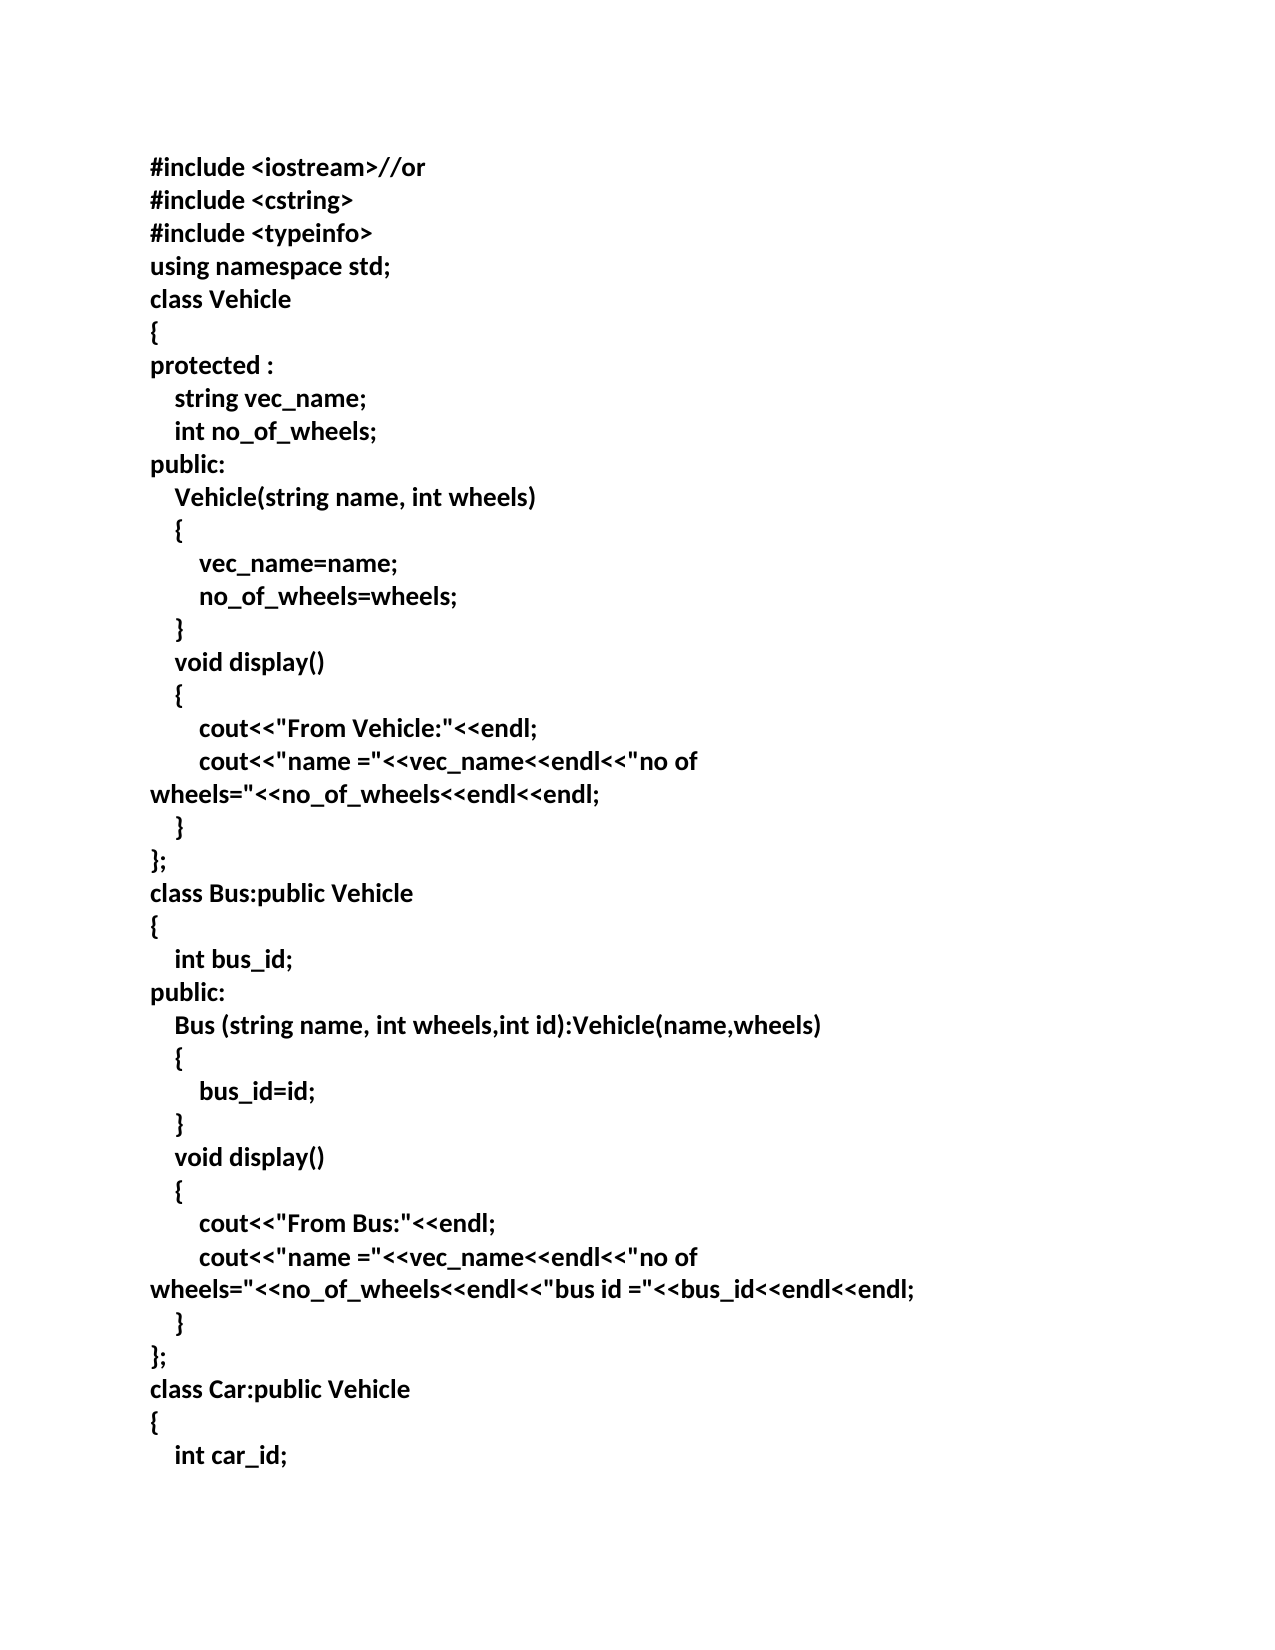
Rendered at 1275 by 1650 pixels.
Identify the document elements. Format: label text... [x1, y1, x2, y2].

text public: [150, 976, 1125, 1008]
text #include <iostream>//or [150, 150, 1125, 183]
text no_of_wheels=wheels; [150, 579, 1125, 612]
text } [150, 810, 1125, 843]
text vec_name=name; [150, 546, 1125, 579]
text int bus_id; [150, 942, 1125, 976]
text void display() [150, 1141, 1125, 1174]
text }; [150, 843, 1125, 876]
text int no_of_wheels; [150, 414, 1125, 447]
text string vec_name; [150, 381, 1125, 414]
text #include <typeinfo> [150, 216, 1125, 249]
text int car_id; [150, 1438, 1125, 1471]
text bus_id=id; [150, 1074, 1125, 1108]
text Vehicle(string name, int wheels) [150, 480, 1125, 513]
text class Bus:public Vehicle [150, 876, 1125, 909]
text { [150, 1174, 1125, 1207]
text Bus (string name, int wheels,int id):Vehicle(name,wheels) [150, 1008, 1125, 1042]
text { [150, 513, 1125, 546]
text void display() [150, 645, 1125, 678]
text }; [150, 1339, 1125, 1372]
text using namespace std; [150, 249, 1125, 282]
text } [150, 1108, 1125, 1141]
text class Car:public Vehicle [150, 1372, 1125, 1405]
text class Vehicle [150, 282, 1125, 315]
text protected : [150, 348, 1125, 381]
text cout<<"name ="<<vec_name<<endl<<"no of wheels="<<no_of_wheels<<endl<<endl; [150, 744, 1125, 810]
text { [150, 909, 1125, 942]
text } [150, 612, 1125, 645]
text public: [150, 447, 1125, 480]
text { [150, 315, 1125, 348]
text { [150, 1042, 1125, 1074]
text { [150, 678, 1125, 711]
text } [150, 1306, 1125, 1339]
text #include <cstring> [150, 183, 1125, 216]
text cout<<"From Vehicle:"<<endl; [150, 711, 1125, 744]
text cout<<"From Bus:"<<endl; [150, 1207, 1125, 1240]
text { [150, 1405, 1125, 1438]
text cout<<"name ="<<vec_name<<endl<<"no of wheels="<<no_of_wheels<<endl<<"bus id ="<<bus_id<<endl<<endl; [150, 1240, 1125, 1306]
